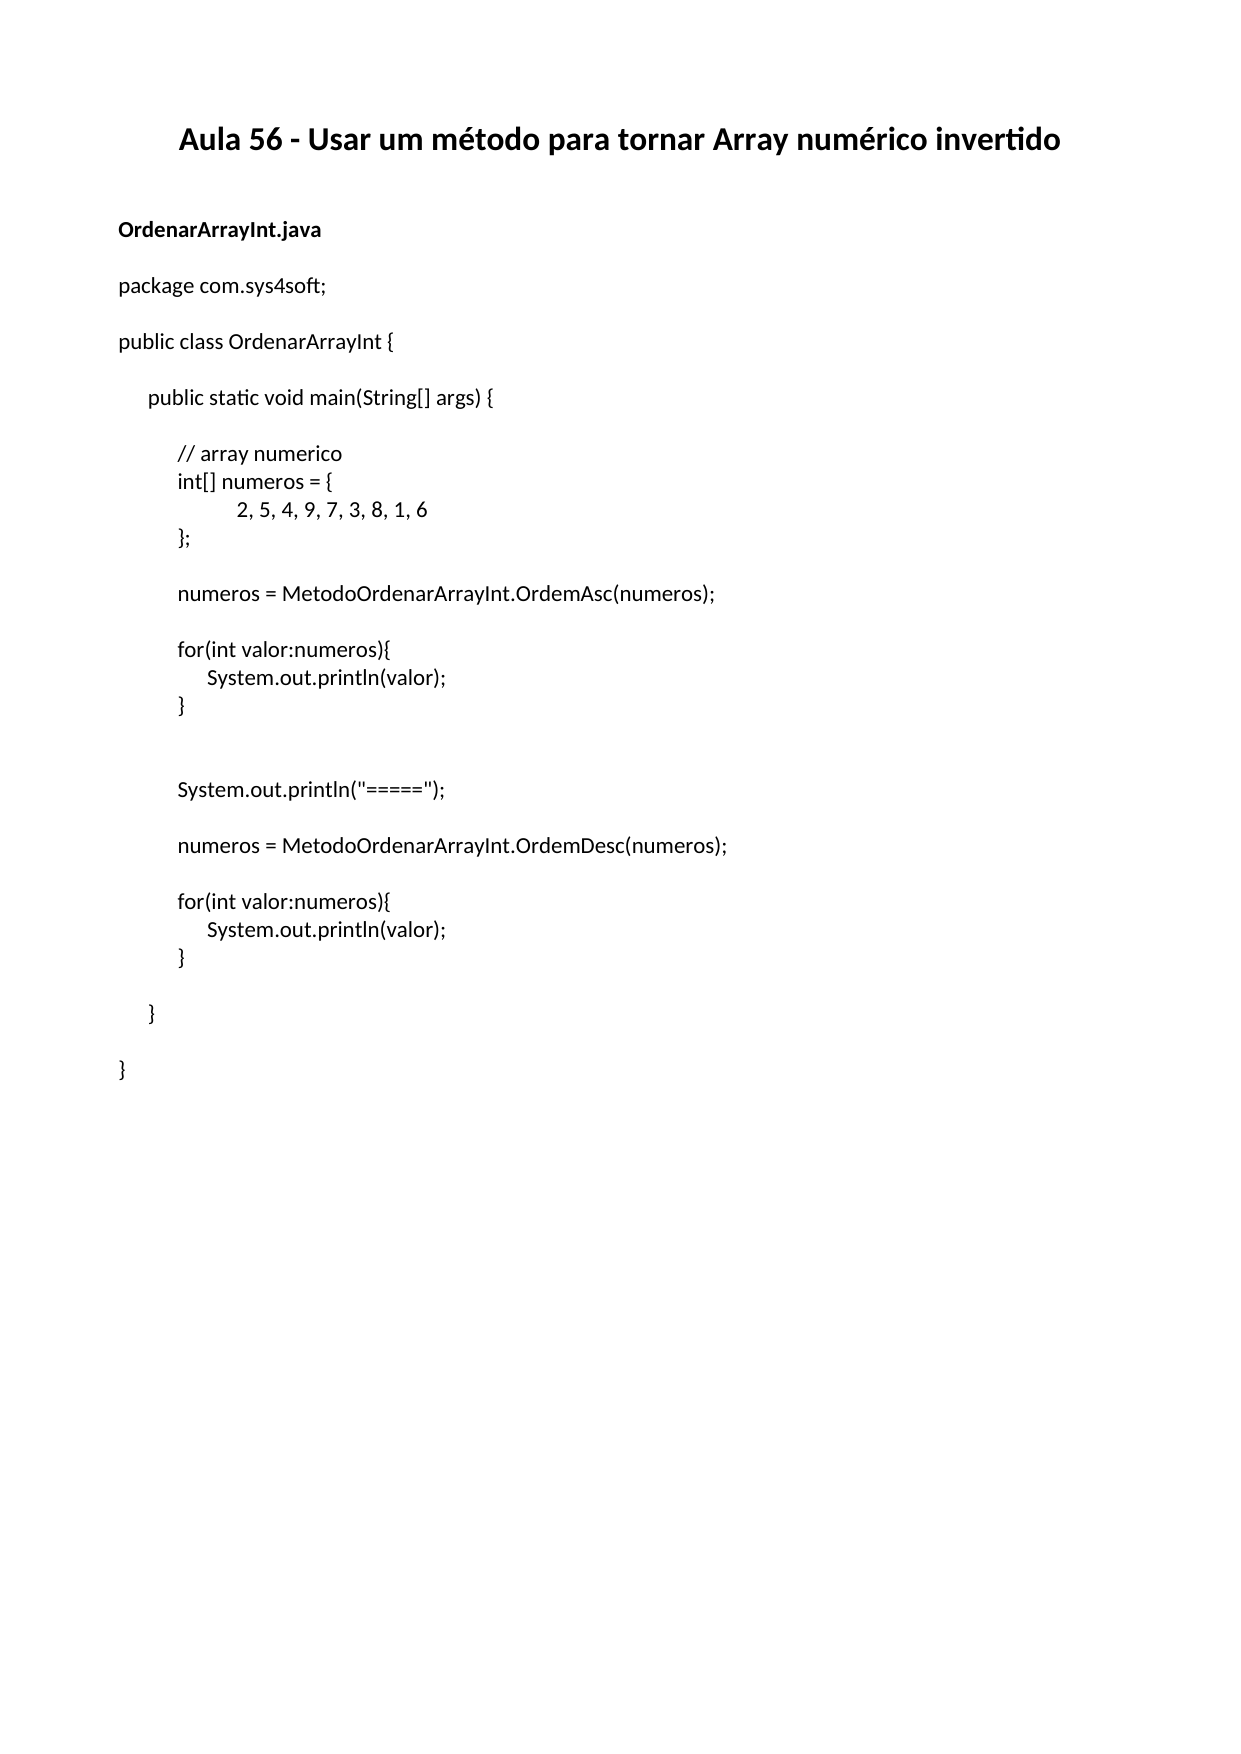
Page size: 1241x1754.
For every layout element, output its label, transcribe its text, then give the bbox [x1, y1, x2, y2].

text 2, 5, 4, 9, 7, 3, 8, 1, 6 [118, 495, 1122, 523]
text System.out.println(valor); [118, 915, 1122, 943]
subtitle Aula 56 - Usar um método para tornar Array numérico invertido [118, 118, 1122, 159]
text int[] numeros = { [118, 467, 1122, 495]
text } [118, 1056, 1122, 1083]
text package com.sys4soft; [118, 271, 1122, 299]
text OrdenarArrayInt.java [118, 215, 1122, 243]
text } [118, 999, 1122, 1027]
text numeros = MetodoOrdenarArrayInt.OrdemDesc(numeros); [118, 831, 1122, 859]
text }; [118, 523, 1122, 551]
text } [118, 943, 1122, 971]
text for(int valor:numeros){ [118, 635, 1122, 663]
text System.out.println(valor); [118, 663, 1122, 691]
text for(int valor:numeros){ [118, 887, 1122, 915]
text System.out.println("====="); [118, 775, 1122, 803]
text // array numerico [118, 439, 1122, 467]
text public static void main(String[] args) { [118, 383, 1122, 411]
text } [118, 691, 1122, 719]
text public class OrdenarArrayInt { [118, 327, 1122, 355]
text numeros = MetodoOrdenarArrayInt.OrdemAsc(numeros); [118, 579, 1122, 607]
